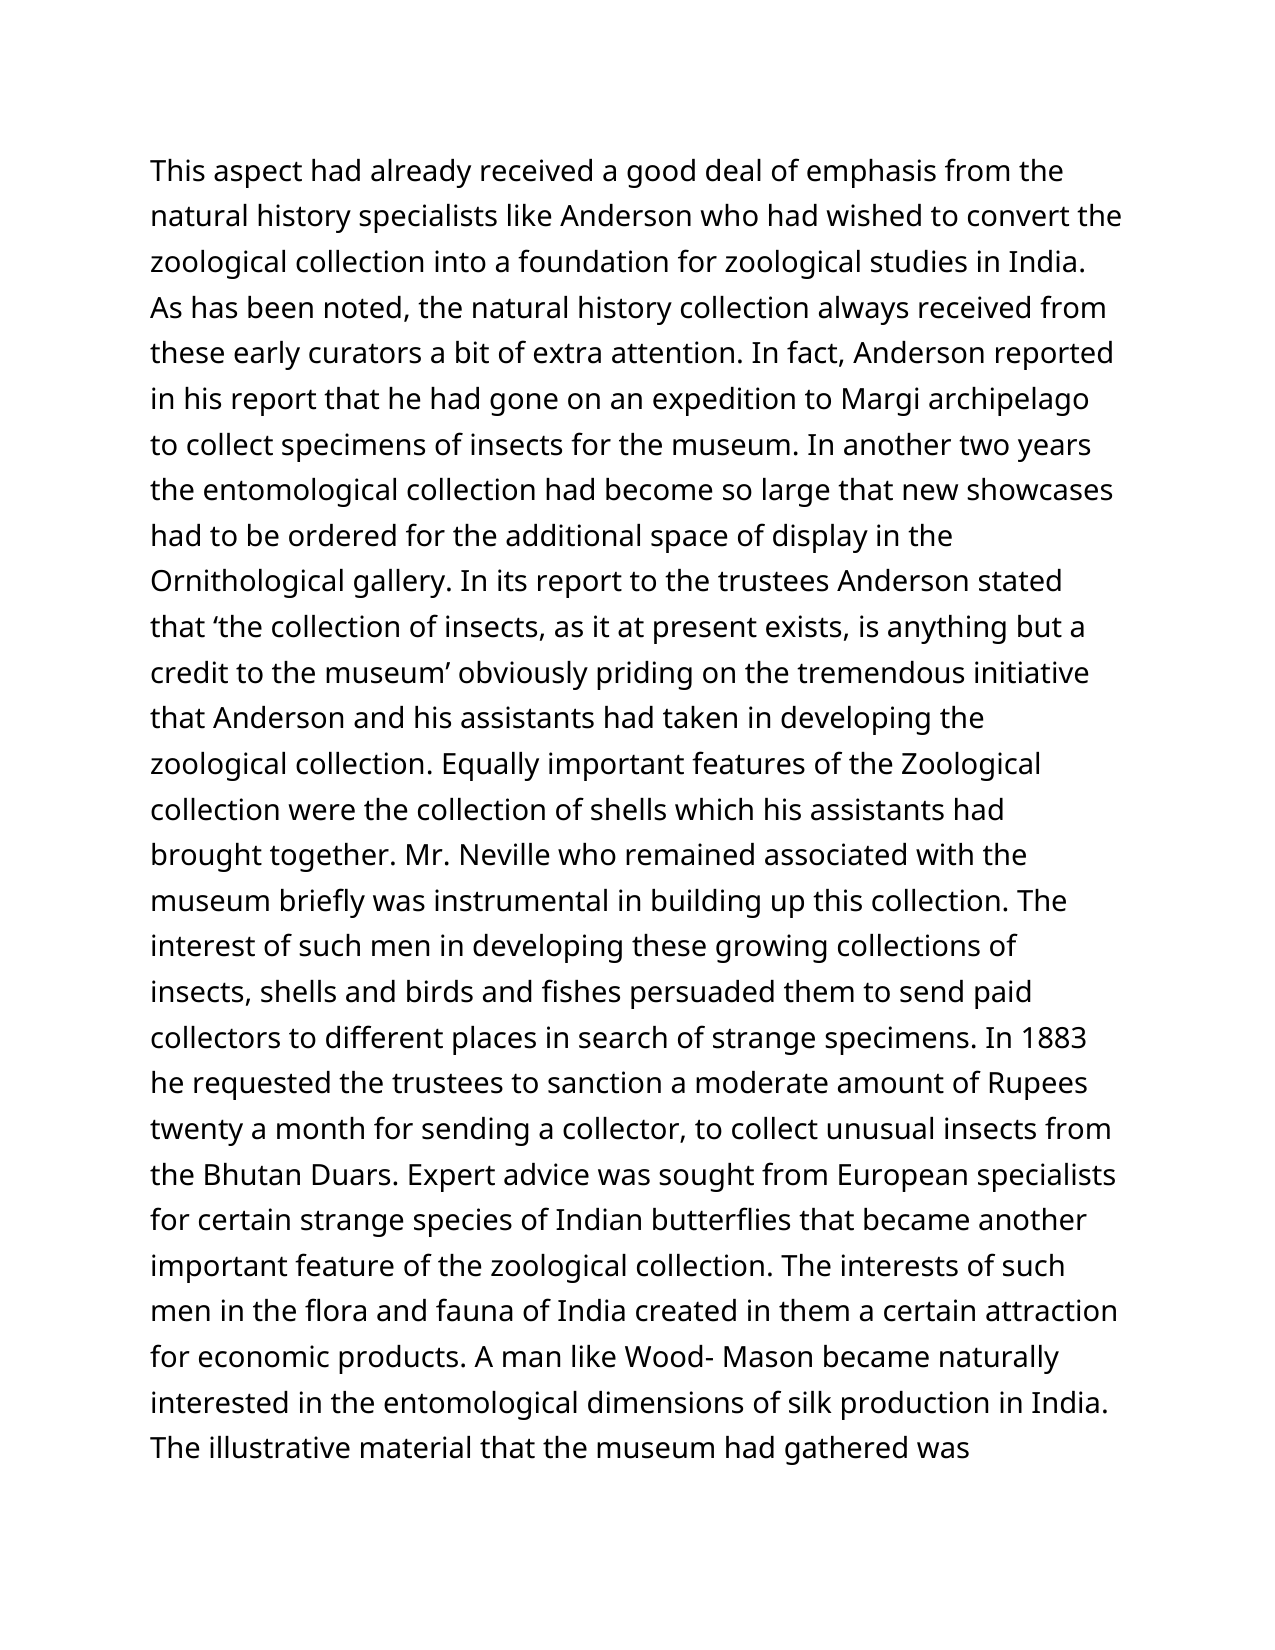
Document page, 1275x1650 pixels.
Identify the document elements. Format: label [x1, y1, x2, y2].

text [150, 150, 1125, 1467]
